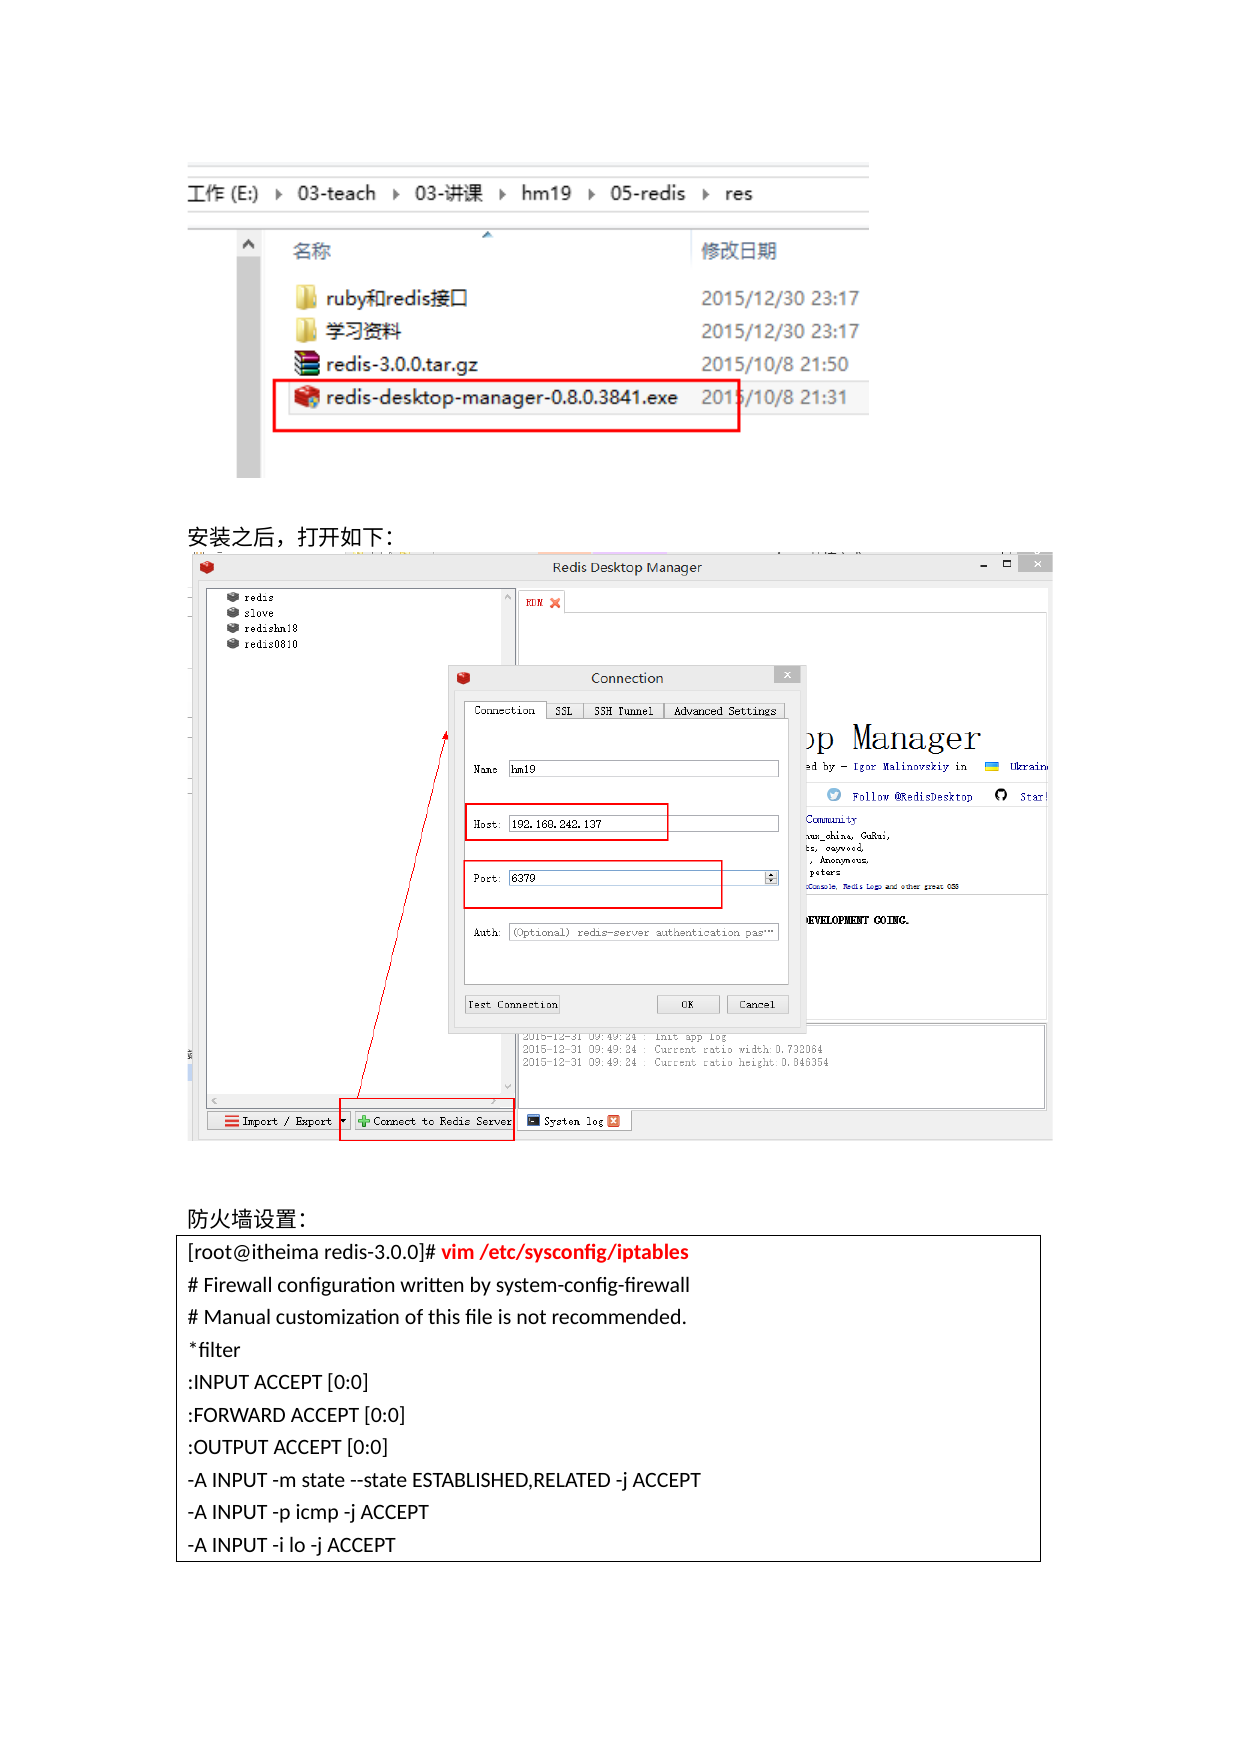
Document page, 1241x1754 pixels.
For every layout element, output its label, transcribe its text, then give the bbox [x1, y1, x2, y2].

text 防火墙设置： [187, 1202, 1053, 1234]
picture [187, 552, 1053, 1141]
picture [187, 162, 869, 478]
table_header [177, 1236, 1040, 1561]
text 安装之后，打开如下： [187, 519, 1053, 552]
